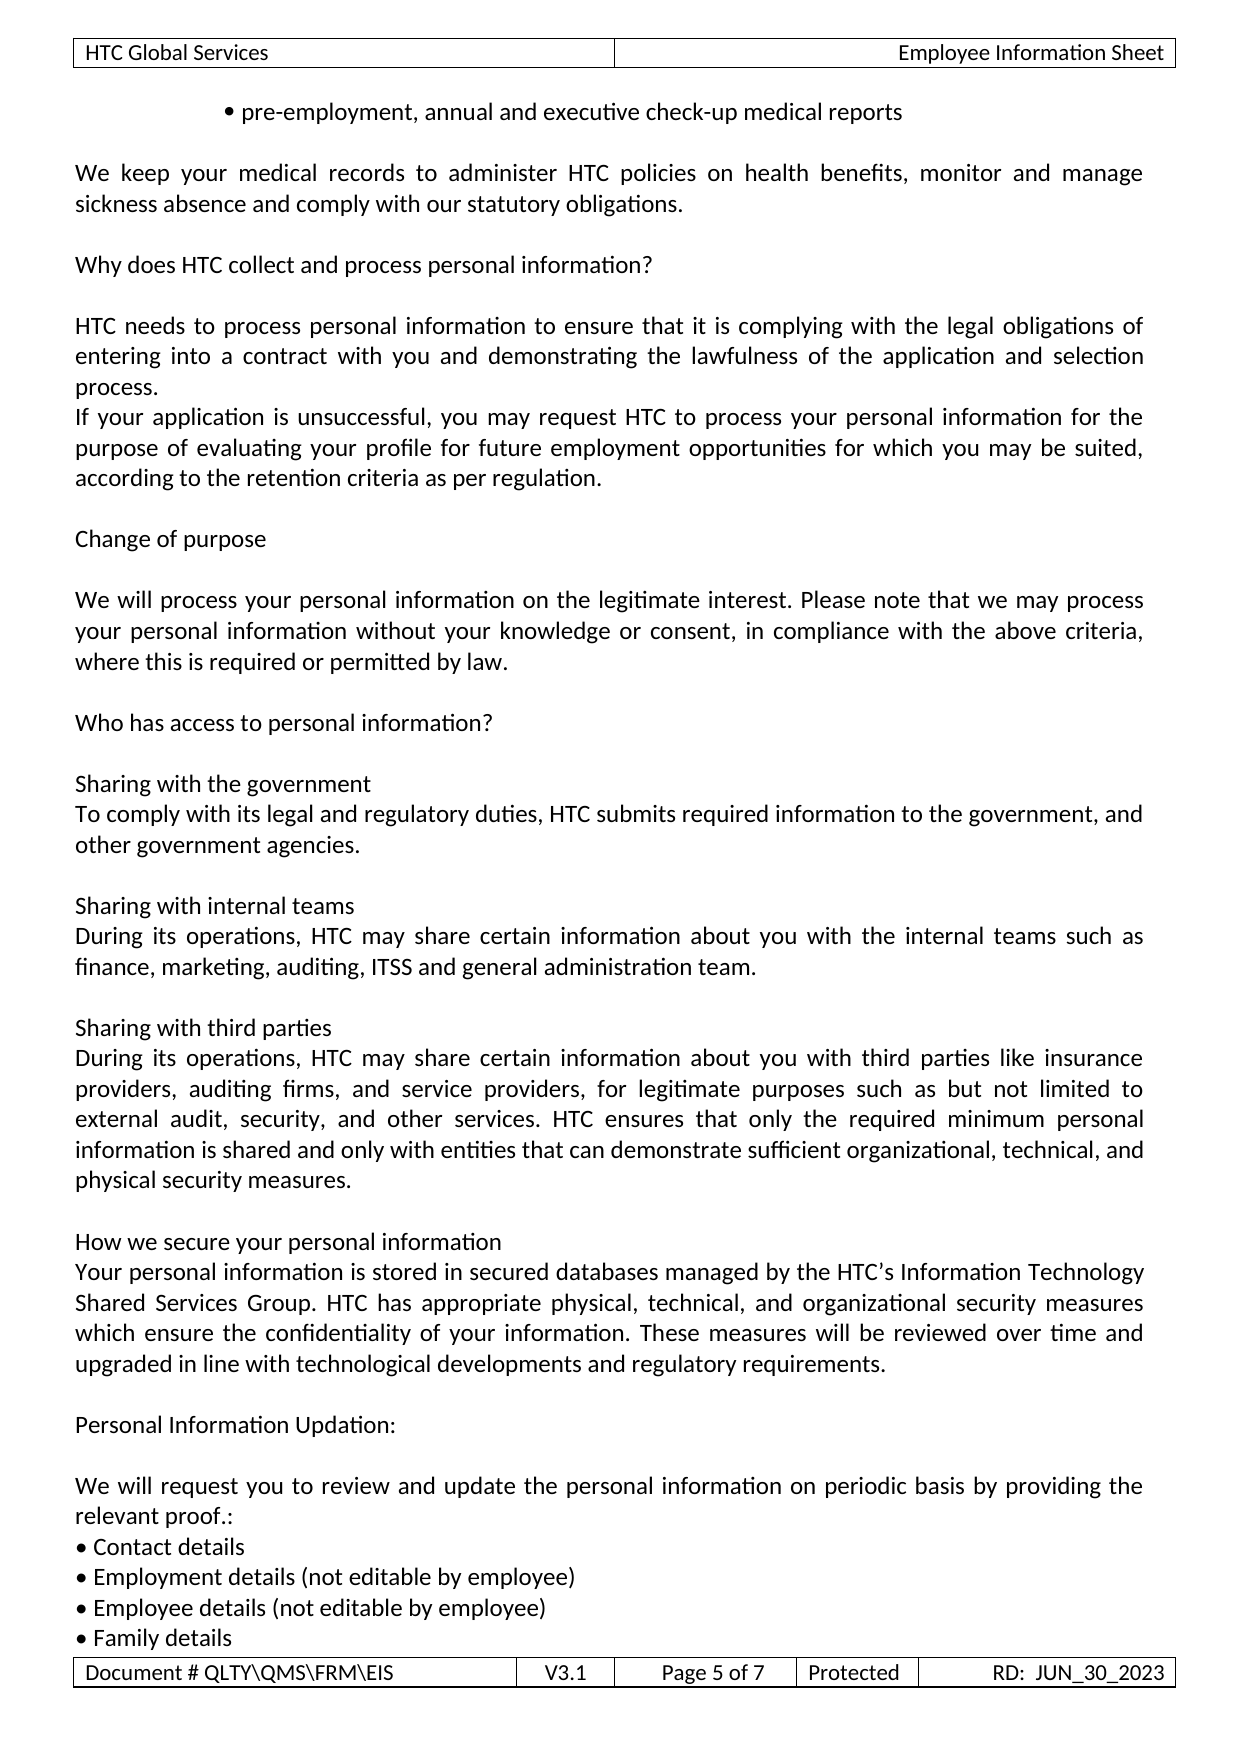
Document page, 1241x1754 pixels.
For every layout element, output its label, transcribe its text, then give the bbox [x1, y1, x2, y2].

text Change of purpose [75, 524, 1146, 554]
text Sharing with internal teams [75, 890, 1146, 920]
text Why does HTC collect and process personal information? [75, 249, 1146, 279]
text • Employee details (not editable by employee) [75, 1592, 1146, 1622]
text We keep your medical records to administer HTC policies on health benefits, monitor and manage sickness absence and comply with our statutory obligations. [75, 157, 1146, 218]
text During its operations, HTC may share certain information about you with the internal teams such as finance, marketing, auditing, ITSS and general administration team. [75, 920, 1146, 981]
text • Contact details [75, 1531, 1146, 1561]
text Your personal information is stored in secured databases managed by the HTC’s Information Technology Shared Services Group. HTC has appropriate physical, technical, and organizational security measures which ensure the confidentiality of your information. These measures will be reviewed over time and upgraded in line with technological developments and regulatory requirements. [75, 1256, 1146, 1378]
text We will request you to review and update the personal information on periodic basis by providing the relevant proof.: [75, 1470, 1146, 1531]
text During its operations, HTC may share certain information about you with third parties like insurance providers, auditing firms, and service providers, for legitimate purposes such as but not limited to external audit, security, and other services. HTC ensures that only the required minimum personal information is shared and only with entities that can demonstrate sufficient organizational, technical, and physical security measures. [75, 1042, 1146, 1195]
text • Family details [75, 1622, 1146, 1653]
text Personal Information Updation: [75, 1409, 1146, 1439]
text How we secure your personal information [75, 1226, 1146, 1256]
text If your application is unsuccessful, you may request HTC to process your personal information for the purpose of evaluating your profile for future employment opportunities for which you may be suited, according to the retention criteria as per regulation. [75, 402, 1146, 493]
text To comply with its legal and regulatory duties, HTC submits required information to the government, and other government agencies. [75, 798, 1146, 859]
text Sharing with the government [75, 768, 1146, 798]
text HTC needs to process personal information to ensure that it is complying with the legal obligations of entering into a contract with you and demonstrating the lawfulness of the application and selection process. [75, 310, 1146, 402]
text Who has access to personal information? [75, 707, 1146, 737]
text We will process your personal information on the legitimate interest. Please note that we may process your personal information without your knowledge or consent, in compliance with the above criteria, where this is required or permitted by law. [75, 585, 1146, 676]
text Sharing with third parties [75, 1012, 1146, 1042]
text • Employment details (not editable by employee) [75, 1561, 1146, 1592]
text pre-employment, annual and executive check-up medical reports [225, 96, 1146, 127]
